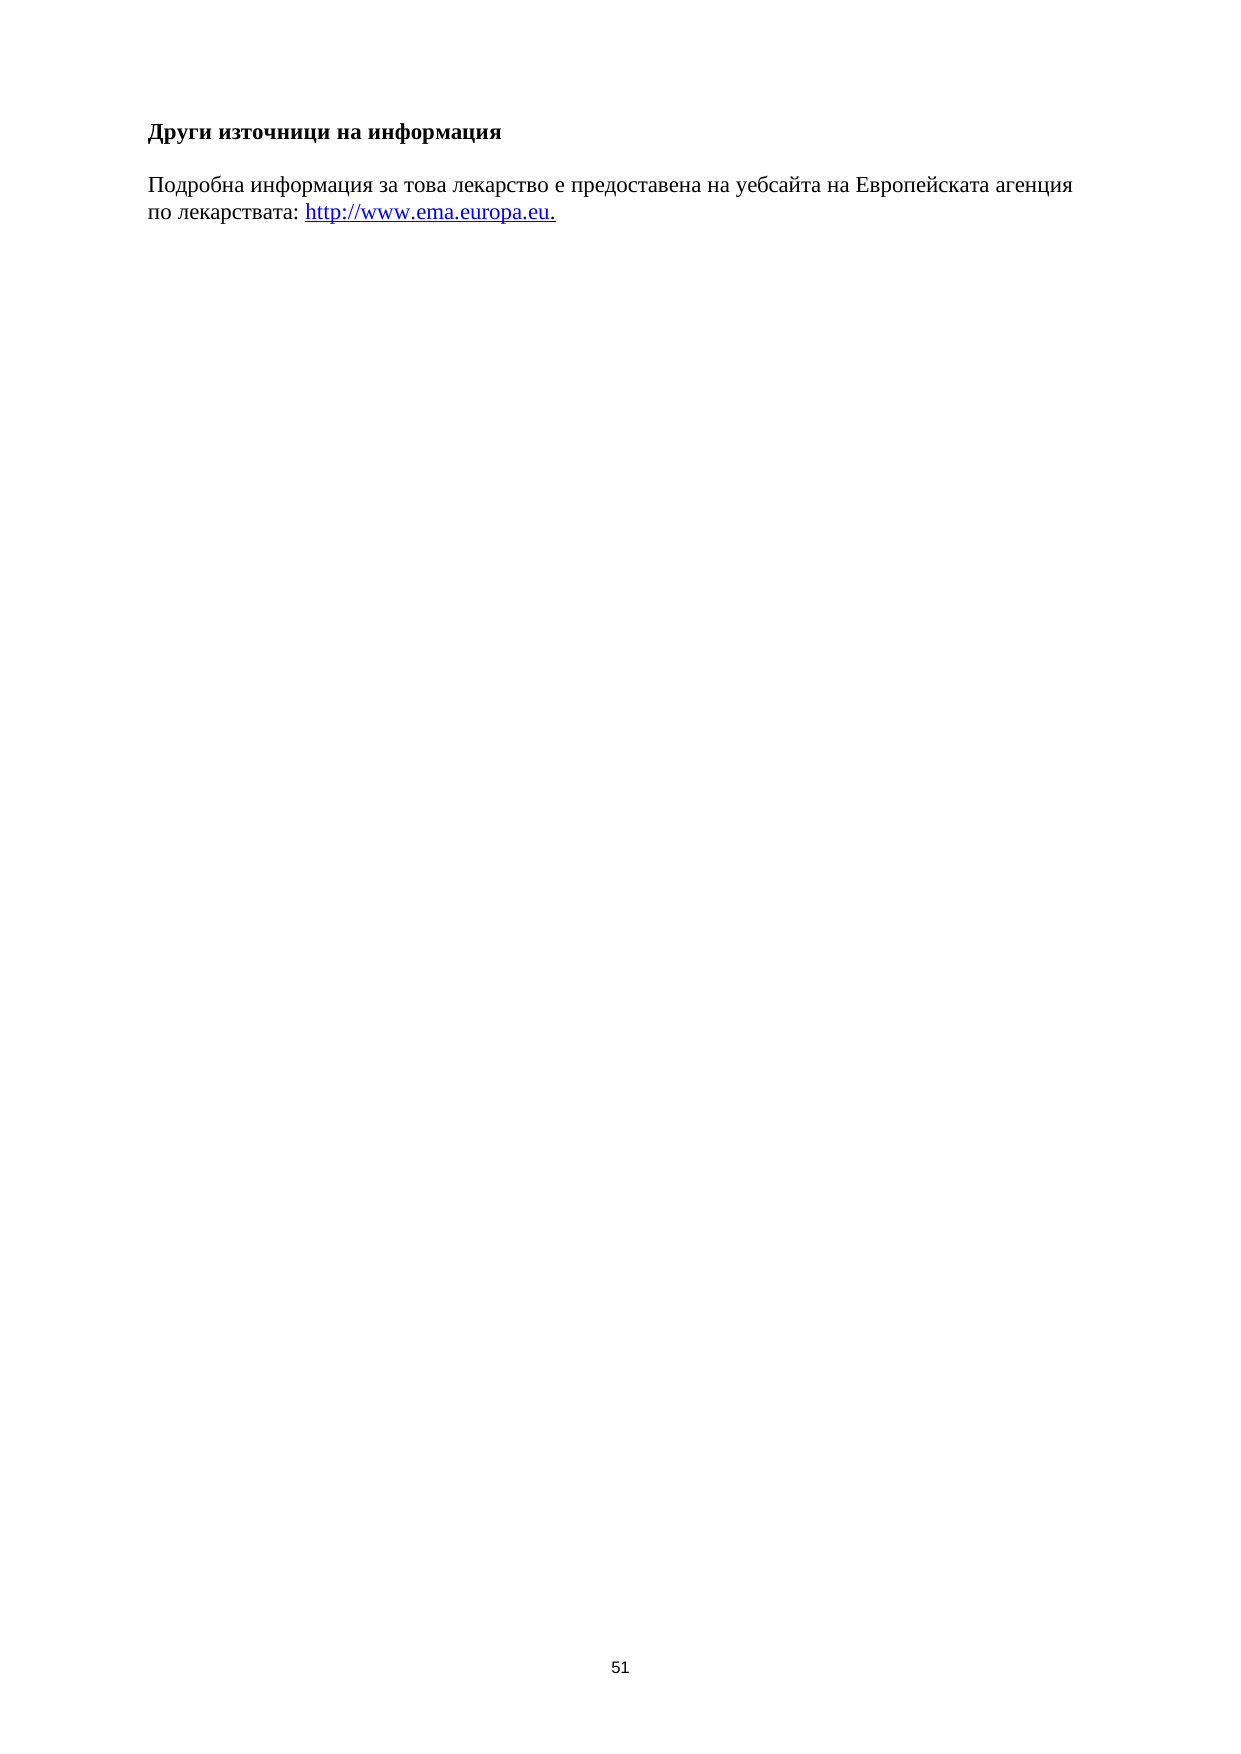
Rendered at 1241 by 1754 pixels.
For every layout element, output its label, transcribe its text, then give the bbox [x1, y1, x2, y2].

list Други източници на информация [148, 118, 1093, 145]
text Подробна информация за това лекарство е предоставена на уебсайта на Европейската агенция по лекарствата: http://www.ema.europa.eu. [148, 171, 1093, 224]
